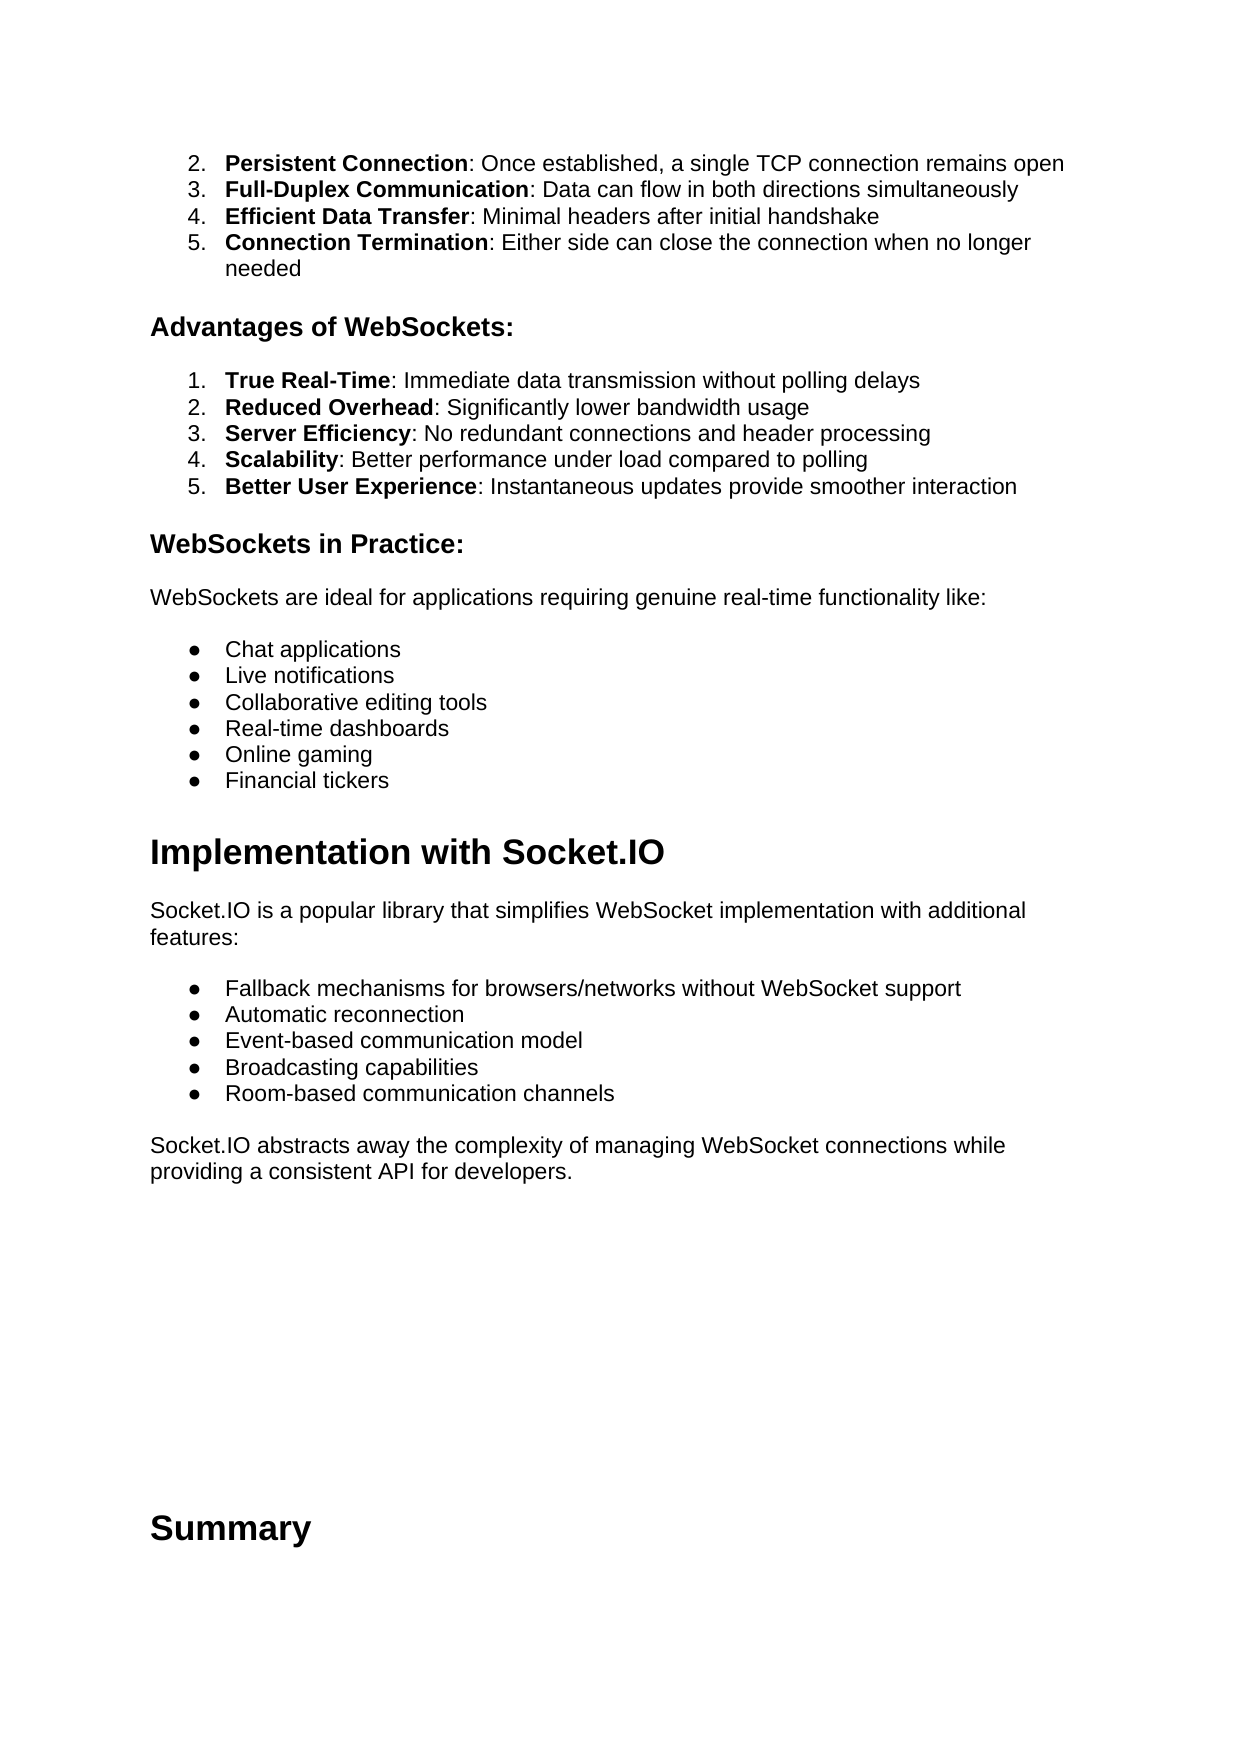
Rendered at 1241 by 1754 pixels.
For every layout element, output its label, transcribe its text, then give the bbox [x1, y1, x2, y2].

subtitle Advantages of WebSockets: [150, 311, 1090, 342]
list Reduced Overhead: Significantly lower bandwidth usage [187, 393, 1090, 420]
list Connection Termination: Either side can close the connection when no longer needed [187, 229, 1090, 282]
list Persistent Connection: Once established, a single TCP connection remains open [187, 150, 1090, 176]
list Collaborative editing tools [187, 688, 1090, 715]
text Socket.IO is a popular library that simplifies WebSocket implementation with additional features: [150, 897, 1090, 950]
list Scalability: Better performance under load compared to polling [187, 446, 1090, 473]
list Efficient Data Transfer: Minimal headers after initial handshake [187, 203, 1090, 229]
subtitle WebSockets in Practice: [150, 528, 1090, 559]
list Chat applications [187, 636, 1090, 662]
list Fallback mechanisms for browsers/networks without WebSocket support [187, 975, 1090, 1001]
list Financial tickers [187, 767, 1090, 794]
text Socket.IO abstracts away the complexity of managing WebSocket connections while providing a consistent API for developers. [150, 1132, 1090, 1184]
subtitle Implementation with Socket.IO [150, 831, 1090, 872]
list Automatic reconnection [187, 1001, 1090, 1027]
list Room-based communication channels [187, 1080, 1090, 1107]
list Full-Duplex Communication: Data can flow in both directions simultaneously [187, 176, 1090, 203]
list Event-based communication model [187, 1027, 1090, 1054]
list Real-time dashboards [187, 715, 1090, 741]
list Better User Experience: Instantaneous updates provide smoother interaction [187, 473, 1090, 499]
list True Real-Time: Immediate data transmission without polling delays [187, 367, 1090, 393]
list Live notifications [187, 662, 1090, 688]
subtitle Summary [150, 1222, 1090, 1548]
text WebSockets are ideal for applications requiring genuine real-time functionality like: [150, 584, 1090, 611]
list Broadcasting capabilities [187, 1054, 1090, 1080]
list Server Efficiency: No redundant connections and header processing [187, 420, 1090, 446]
list Online gaming [187, 741, 1090, 767]
